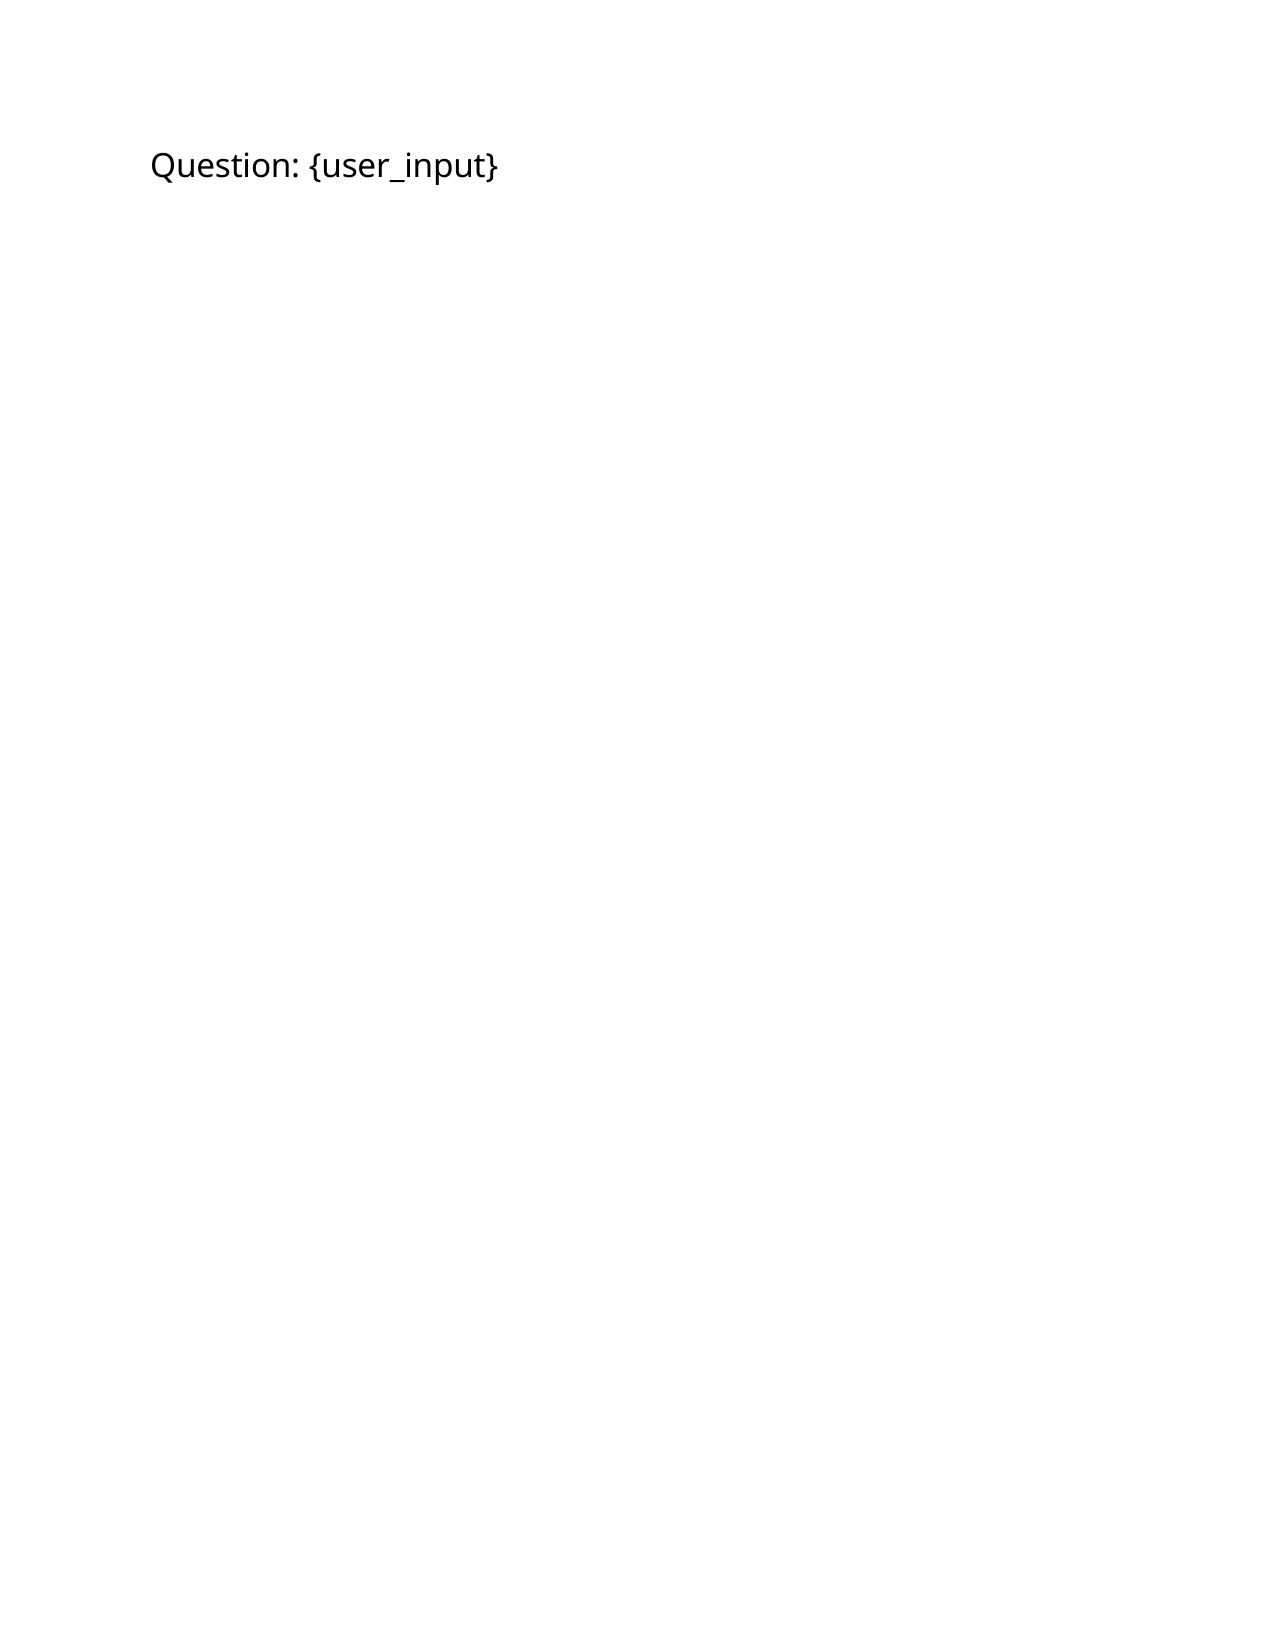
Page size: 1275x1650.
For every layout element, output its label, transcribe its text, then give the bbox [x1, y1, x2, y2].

text Question: {user_input} [150, 142, 1162, 187]
